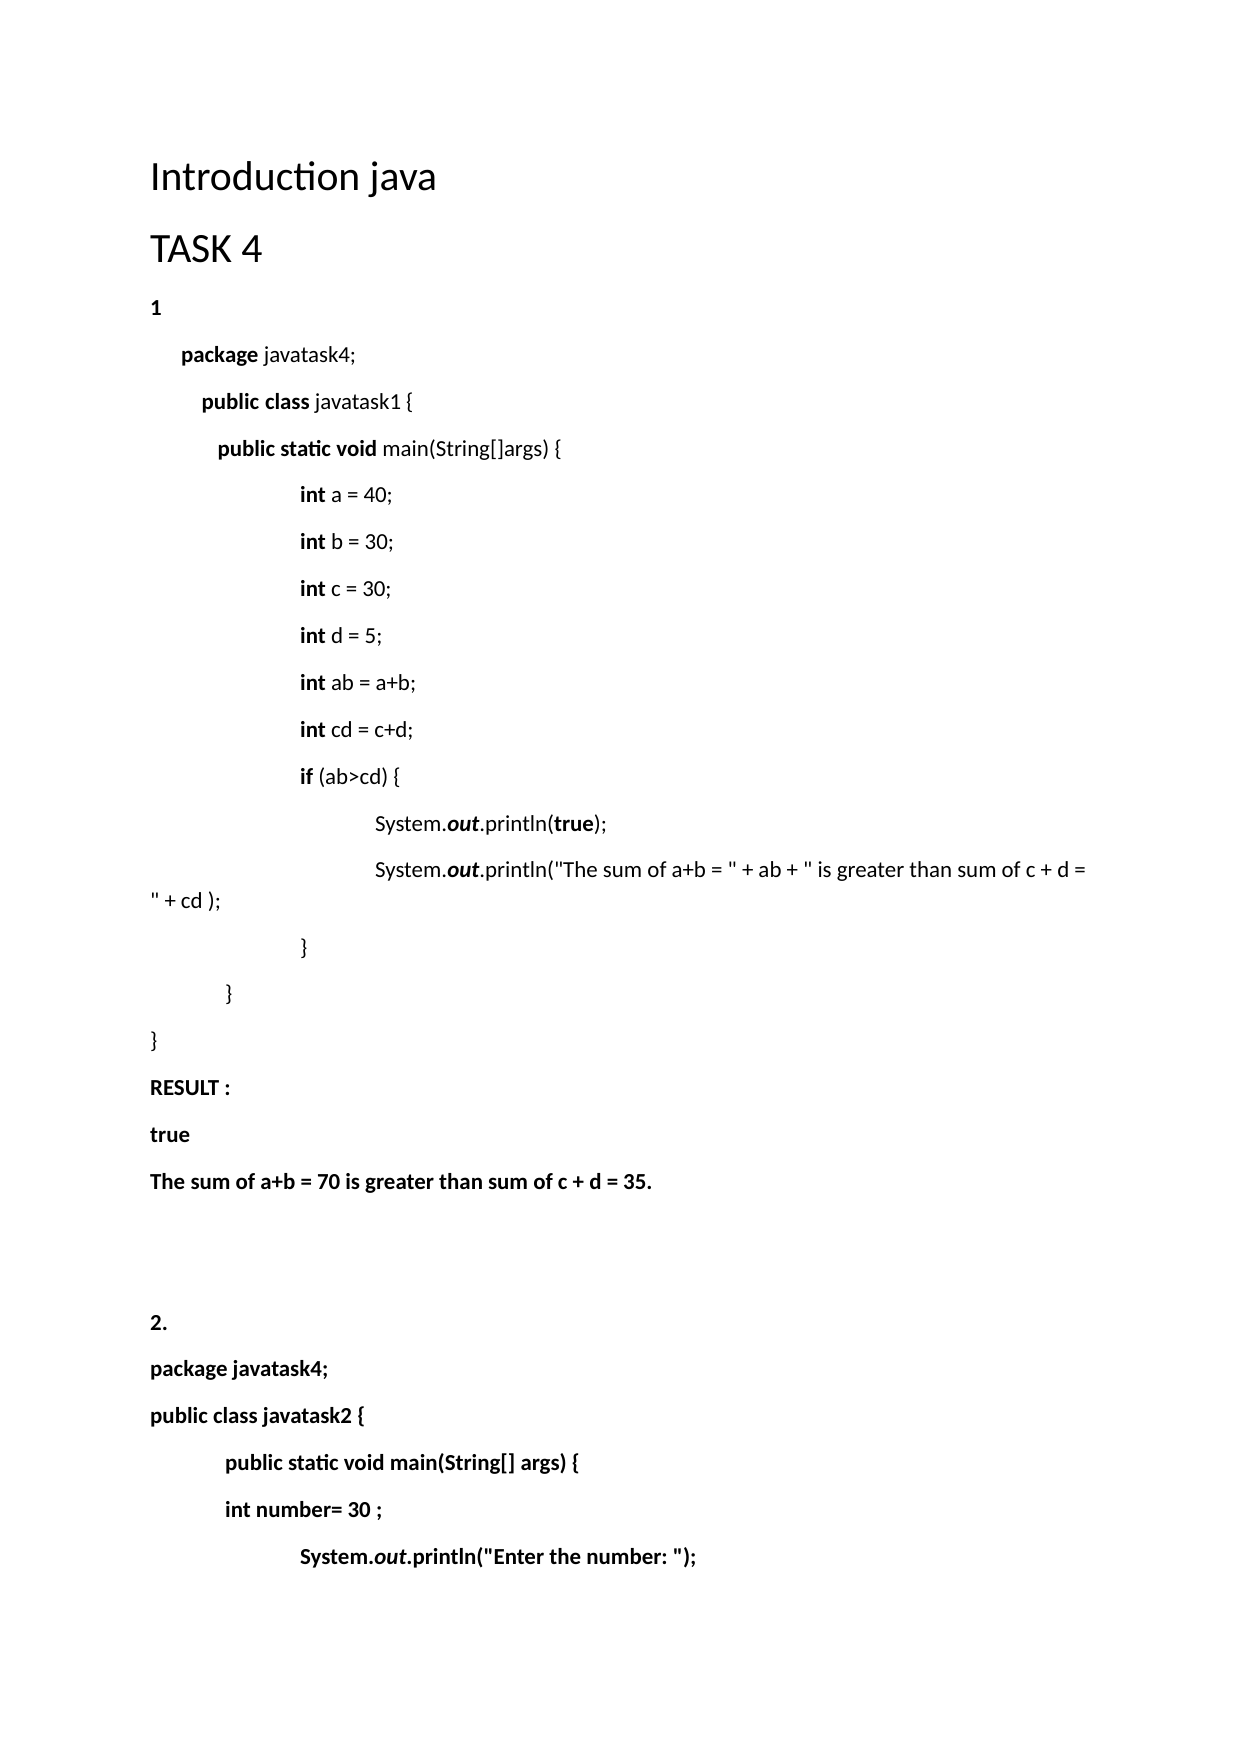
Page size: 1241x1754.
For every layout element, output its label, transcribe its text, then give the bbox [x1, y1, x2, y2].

text public static void main(String[] args) { [150, 1448, 1090, 1476]
text package javatask4; [150, 1354, 1090, 1383]
text int cd = c+d; [150, 715, 1090, 743]
text } [150, 933, 1090, 961]
text public class javatask1 { [150, 387, 1090, 415]
text public class javatask2 { [150, 1401, 1090, 1429]
text package javatask4; [150, 340, 1090, 368]
text int d = 5; [150, 621, 1090, 649]
text 2. [150, 1308, 1090, 1336]
text RESULT : [150, 1073, 1090, 1101]
text int b = 30; [150, 527, 1090, 556]
text true [150, 1120, 1090, 1148]
text TASK 4 [150, 222, 1090, 272]
text public static void main(String[]args) { [150, 434, 1090, 462]
text System.out.println("The sum of a+b = " + ab + " is greater than sum of c + d = " + cd ); [150, 856, 1090, 914]
text Introduction java [150, 150, 1090, 201]
text int c = 30; [150, 574, 1090, 602]
text System.out.println("Enter the number: "); [150, 1542, 1090, 1570]
text } [150, 979, 1090, 1008]
text 1 [150, 293, 1090, 321]
text if (ab>cd) { [150, 762, 1090, 790]
text int number= 30 ; [150, 1495, 1090, 1523]
text int a = 40; [150, 481, 1090, 509]
text System.out.println(true); [150, 809, 1090, 837]
text The sum of a+b = 70 is greater than sum of c + d = 35. [150, 1167, 1090, 1195]
text int ab = a+b; [150, 668, 1090, 696]
text } [150, 1026, 1090, 1054]
